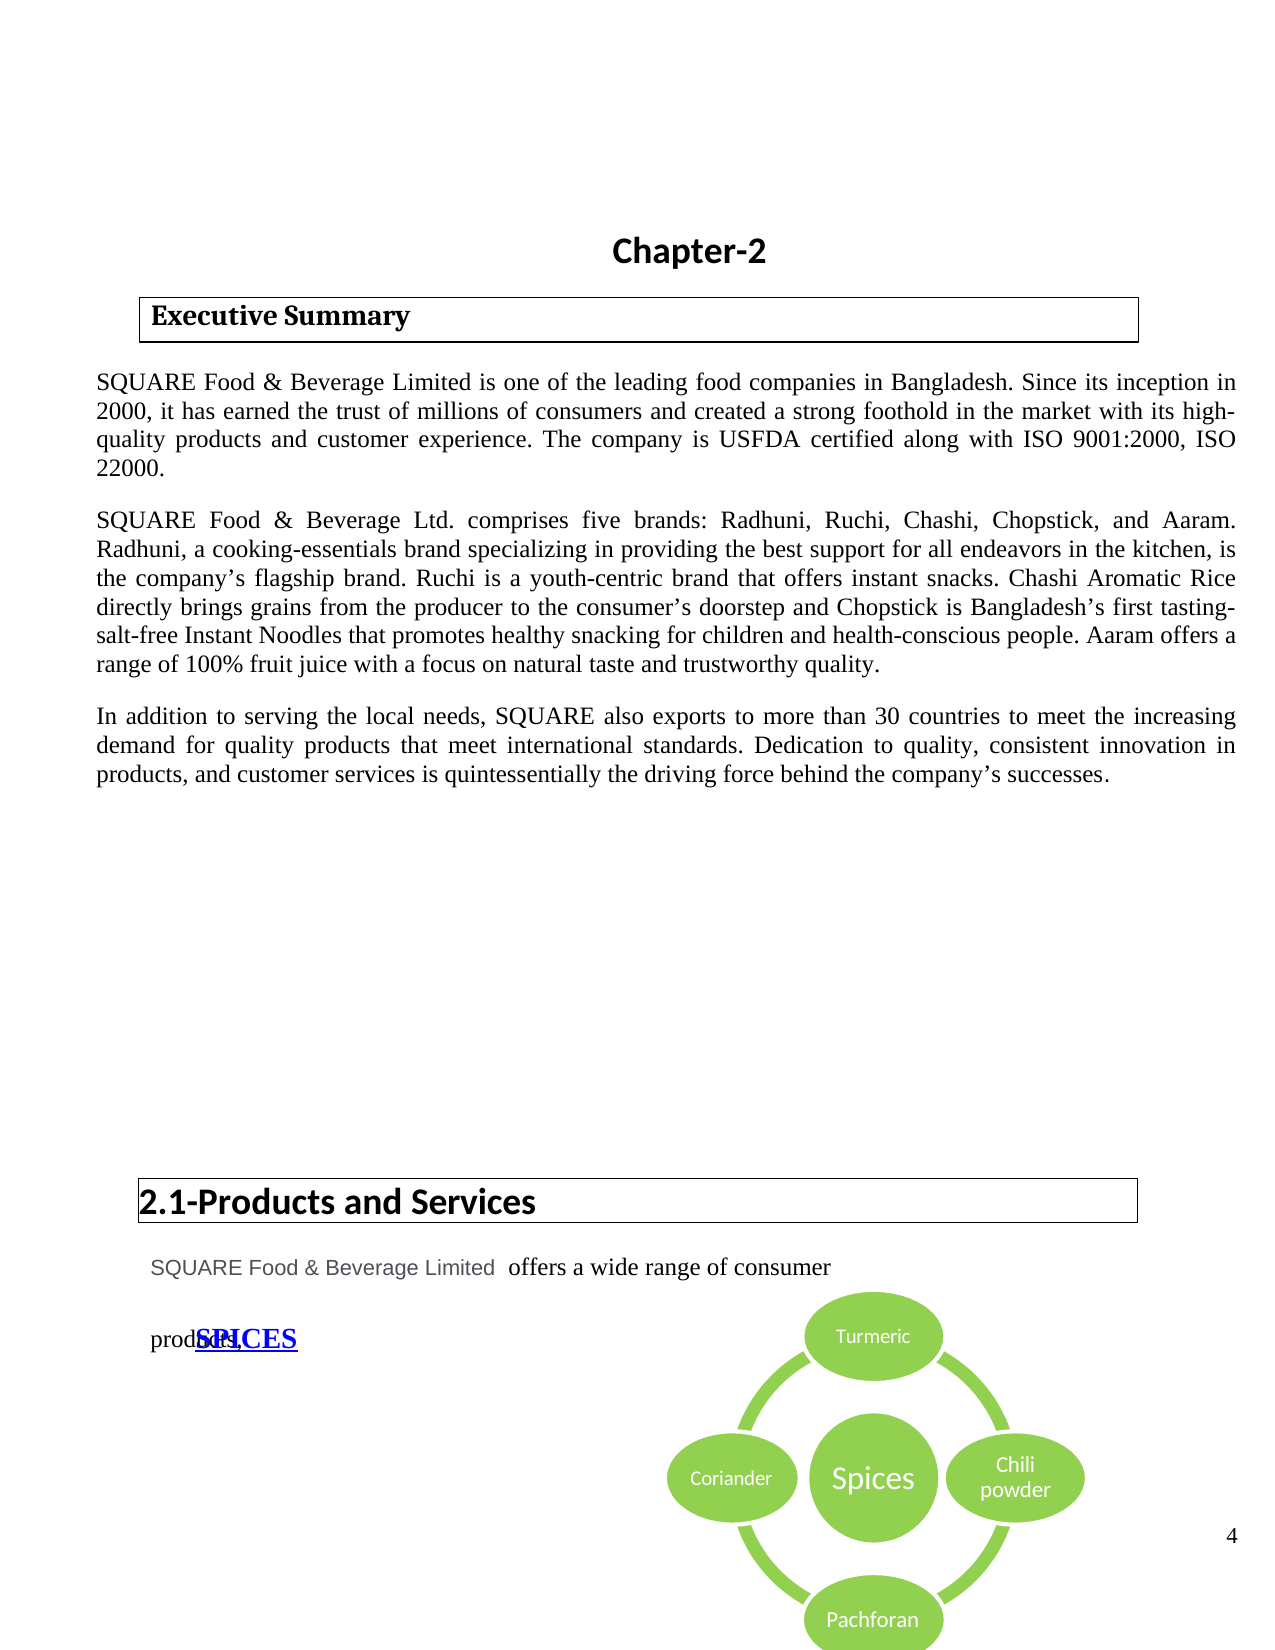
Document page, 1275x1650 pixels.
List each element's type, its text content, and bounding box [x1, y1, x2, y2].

text SQUARE Food & Beverage Limited is one of the leading food companies in Bangladesh. Since its inception in 2000, it has earned the trust of millions of consumers and created a strong foothold in the market with its high-quality products and customer experience. The company is USFDA certified along with ISO 9001:2000, ISO 22000. [96, 367, 1237, 482]
text In addition to serving the local needs, SQUARE also exports to more than 30 countries to meet the increasing demand for quality products that meet international standards. Dedication to quality, consistent innovation in products, and customer services is quintessentially the driving force behind the company’s successes. [96, 701, 1237, 788]
text SQUARE Food & Beverage Limited offers a wide range of consumer products, [150, 1252, 929, 1353]
subtitle Chapter-2 [141, 227, 1237, 273]
text SQUARE Food & Beverage Ltd. comprises five brands: Radhuni, Ruchi, Chashi, Chopstick, and Aaram. Radhuni, a cooking-essentials brand specializing in providing the best support for all endeavors in the kitchen, is the company’s flagship brand. Ruchi is a youth-centric brand that offers instant snacks. Chashi Aromatic Rice directly brings grains from the producer to the consumer’s doorstep and Chopstick is Bangladesh’s first tasting-salt-free Instant Noodles that promotes healthy snacking for children and health-conscious people. Aaram offers a range of 100% fruit juice with a focus on natural taste and trustworthy quality. [96, 506, 1237, 678]
